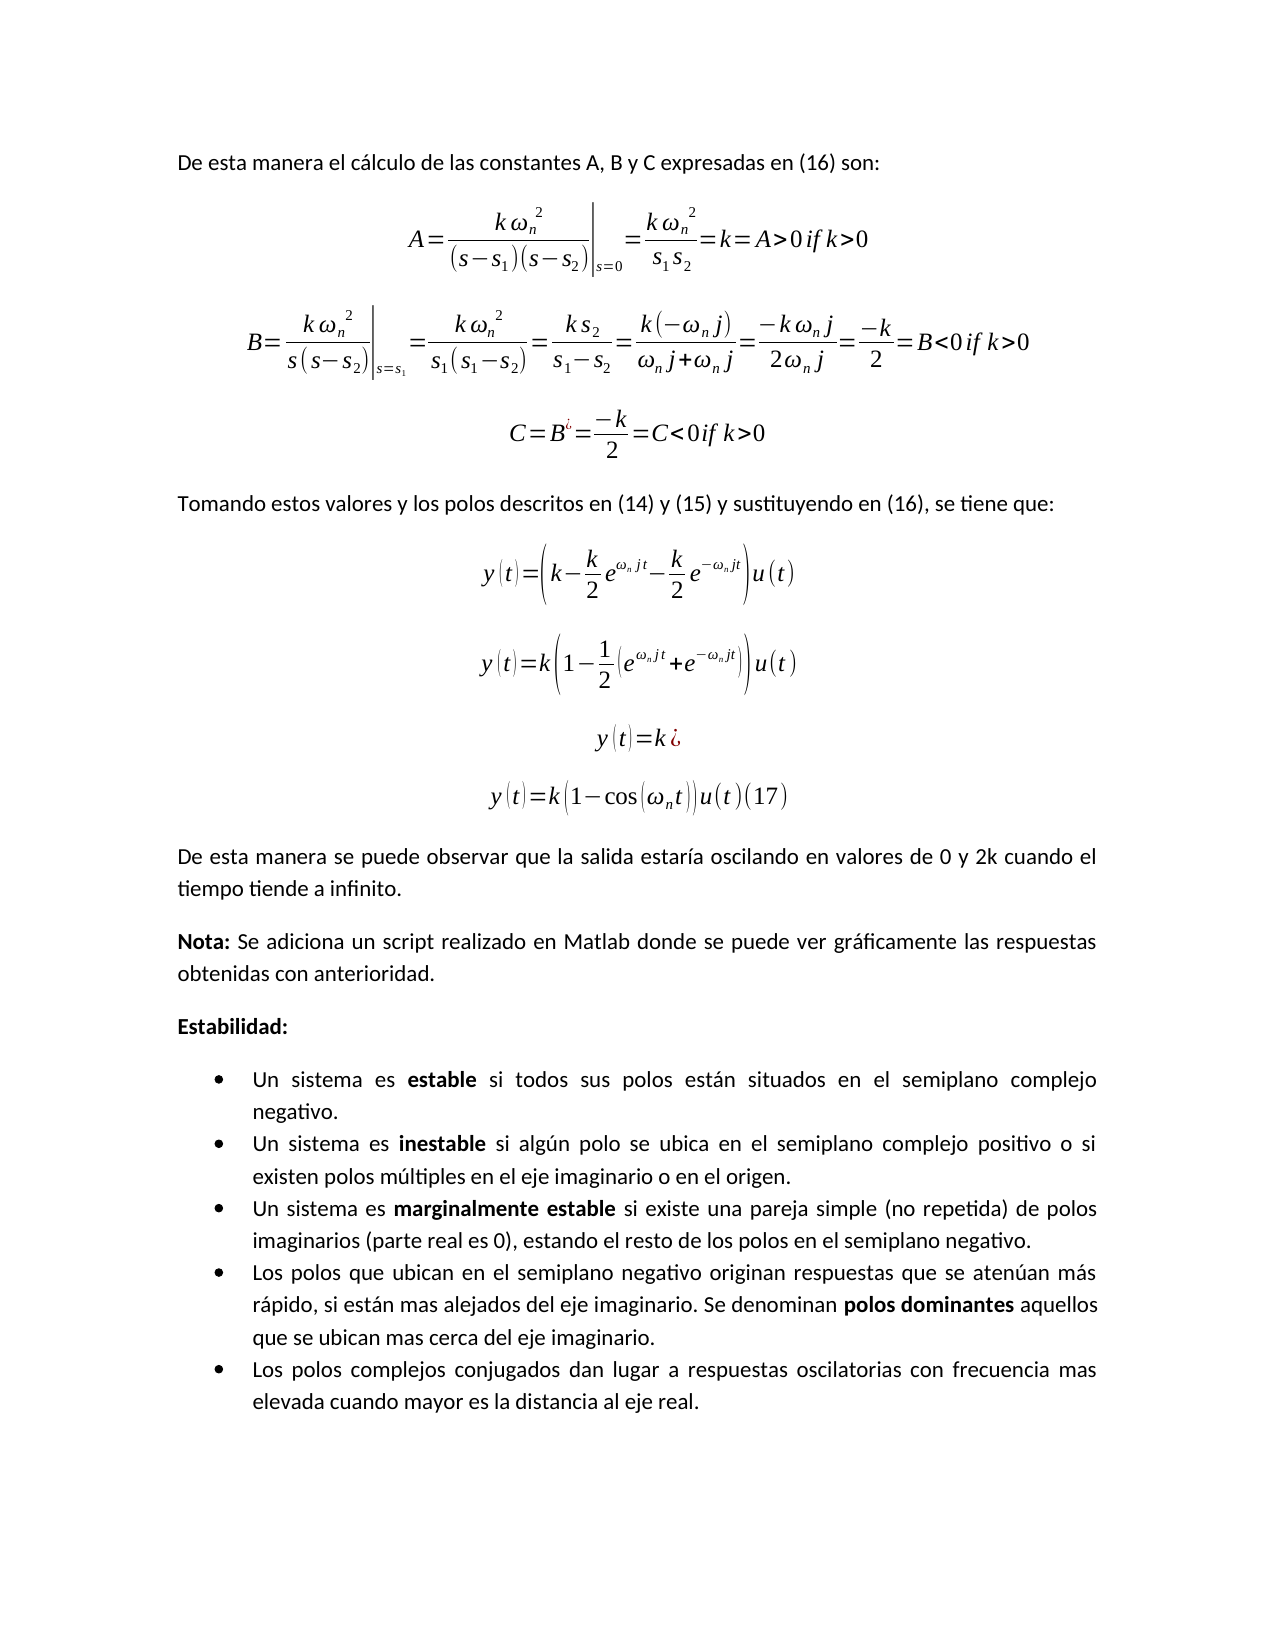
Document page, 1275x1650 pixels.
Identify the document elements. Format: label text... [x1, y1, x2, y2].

text De esta manera se puede observar que la salida estaría oscilando en valores de 0 y 2k cuando el tiempo tiende a infinito. [177, 842, 1098, 902]
list Un sistema es inestable si algún polo se ubica en el semiplano complejo positivo o si existen polos múltiples en el eje imaginario o en el origen. [215, 1129, 1098, 1190]
text Estabilidad: [177, 1012, 1098, 1040]
list Un sistema es estable si todos sus polos están situados en el semiplano complejo negativo. [215, 1065, 1098, 1125]
text De esta manera el cálculo de las constantes A, B y C expresadas en (16) son: [177, 148, 1098, 176]
text Nota: Se adiciona un script realizado en Matlab donde se puede ver gráficamente las respuestas obtenidas con anterioridad. [177, 927, 1098, 987]
text Tomando estos valores y los polos descritos en (14) y (15) y sustituyendo en (16), se tiene que: [177, 489, 1098, 518]
list Un sistema es marginalmente estable si existe una pareja simple (no repetida) de polos imaginarios (parte real es 0), estando el resto de los polos en el semiplano negativo. [215, 1194, 1098, 1254]
list Los polos complejos conjugados dan lugar a respuestas oscilatorias con frecuencia mas elevada cuando mayor es la distancia al eje real. [215, 1355, 1098, 1415]
list Los polos que ubican en el semiplano negativo originan respuestas que se atenúan más rápido, si están mas alejados del eje imaginario. Se denominan polos dominantes aquellos que se ubican mas cerca del eje imaginario. [215, 1258, 1098, 1351]
